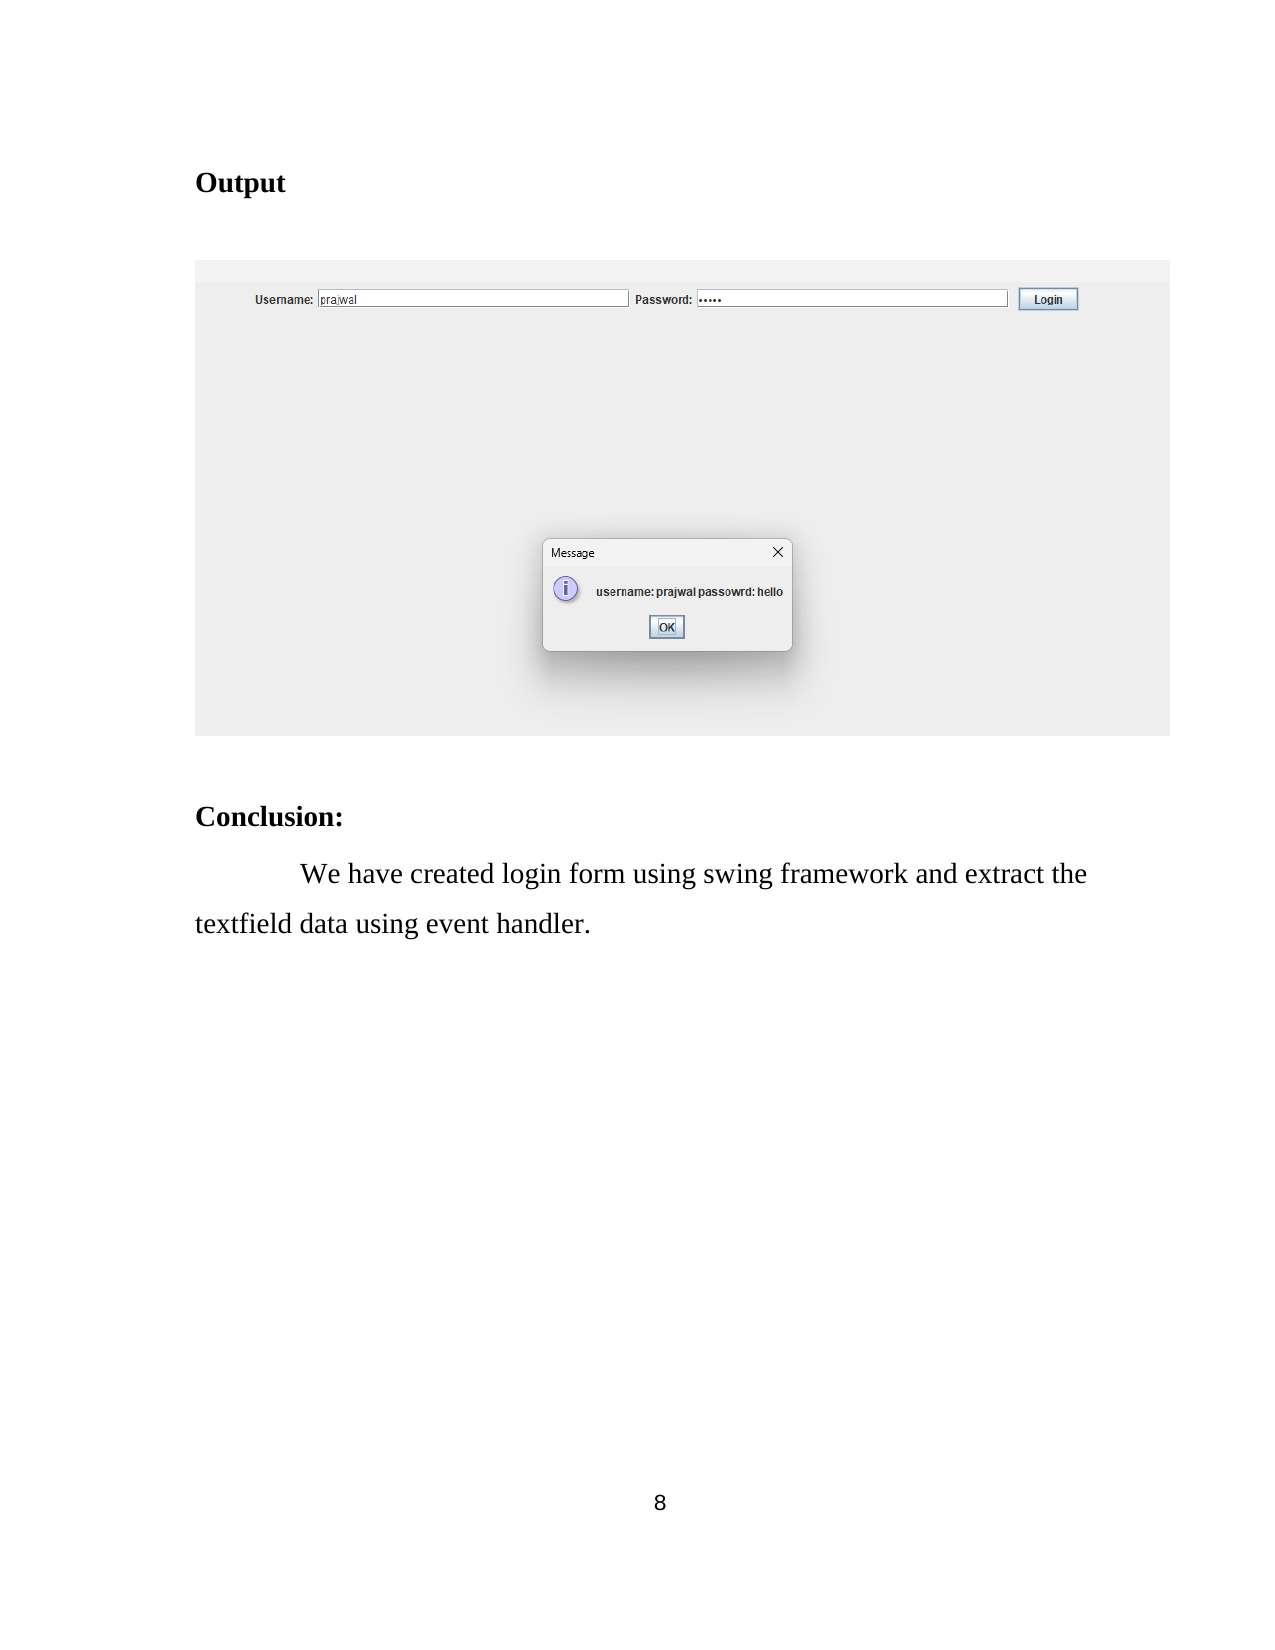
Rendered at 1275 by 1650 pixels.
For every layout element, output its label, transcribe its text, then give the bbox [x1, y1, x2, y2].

text Conclusion: [195, 799, 1125, 833]
text Output [195, 165, 1125, 199]
text We have created login form using swing framework and extract the textfield data using event handler. [195, 856, 1125, 940]
picture [195, 260, 1170, 736]
